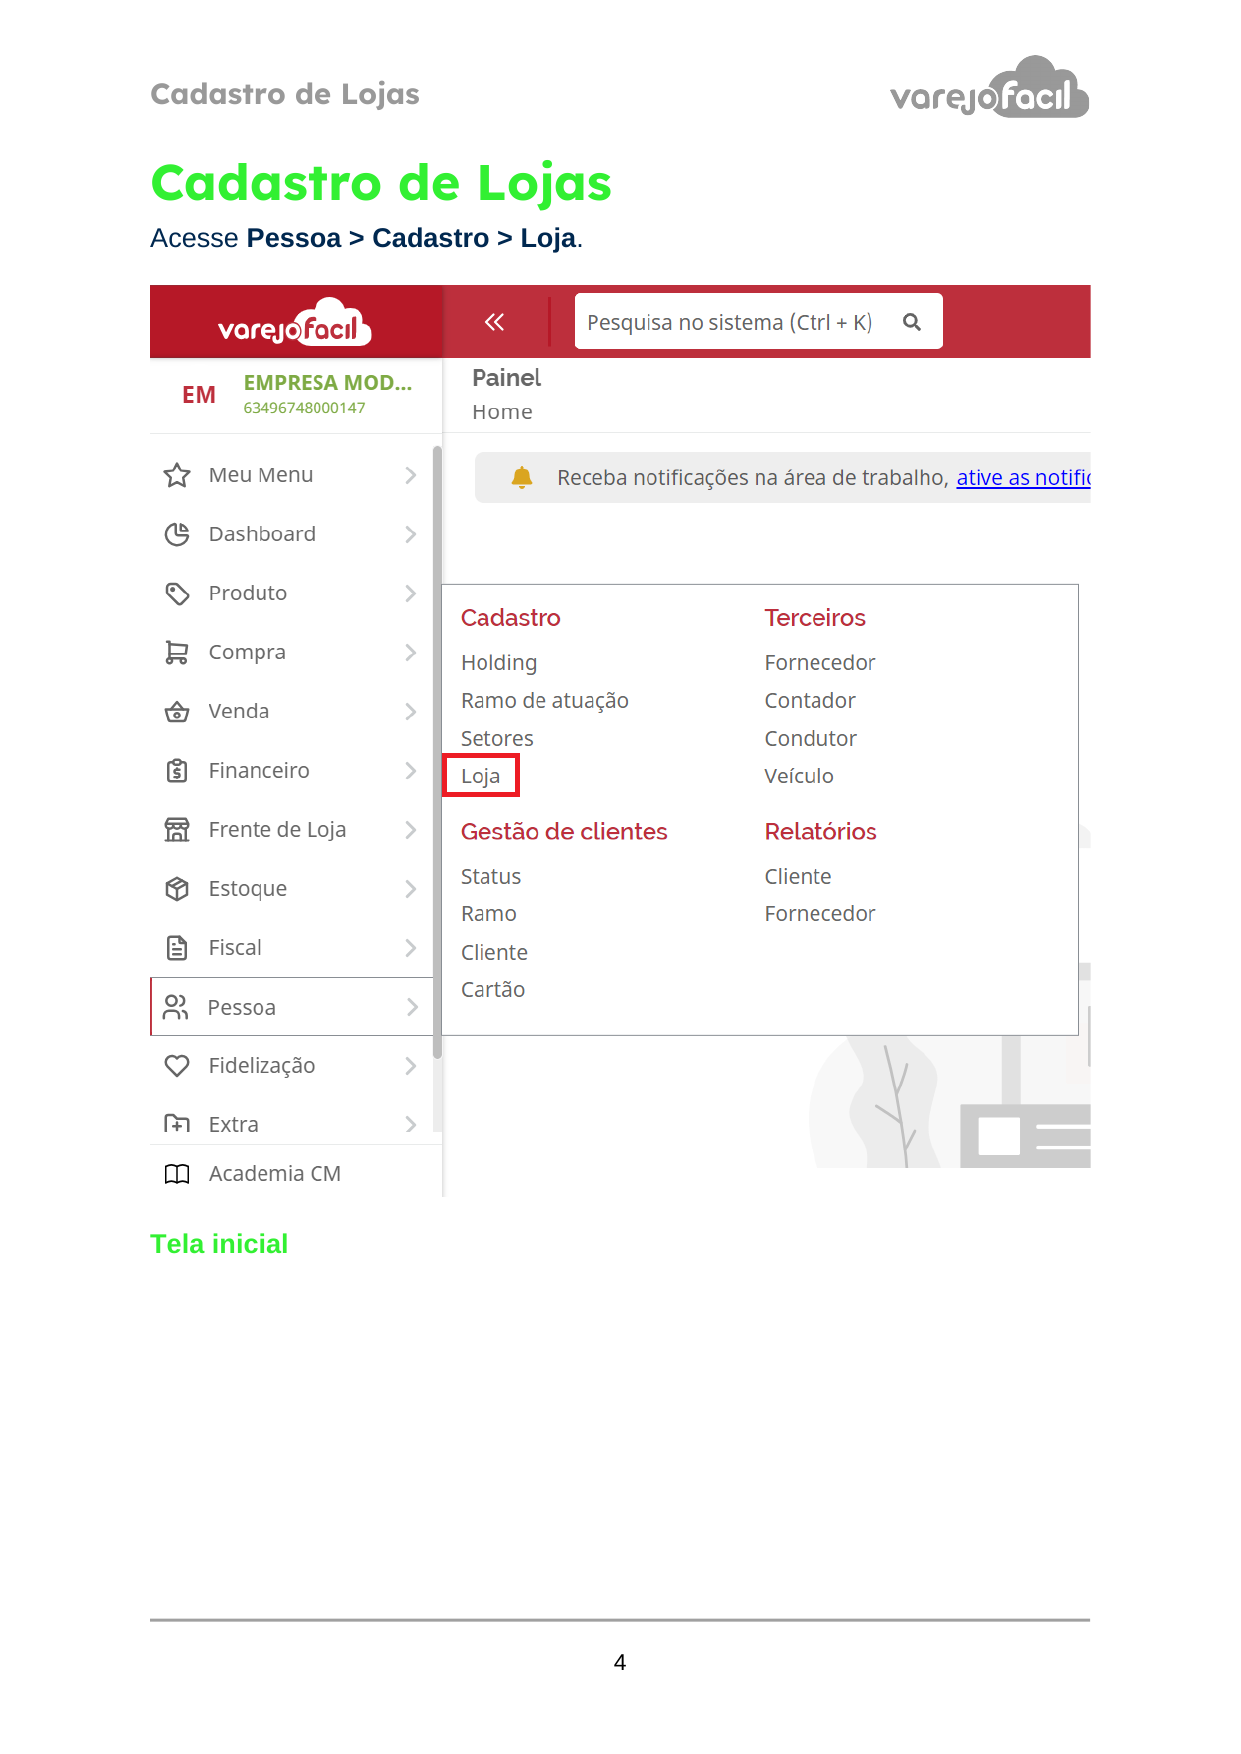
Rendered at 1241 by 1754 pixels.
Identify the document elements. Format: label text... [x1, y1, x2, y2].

picture [890, 55, 1090, 118]
text Tela inicial [150, 1228, 1090, 1259]
title Cadastro de Lojas [150, 150, 1090, 212]
text Acesse Pessoa > Cadastro > Loja. [150, 222, 1090, 253]
picture [150, 285, 1091, 1197]
